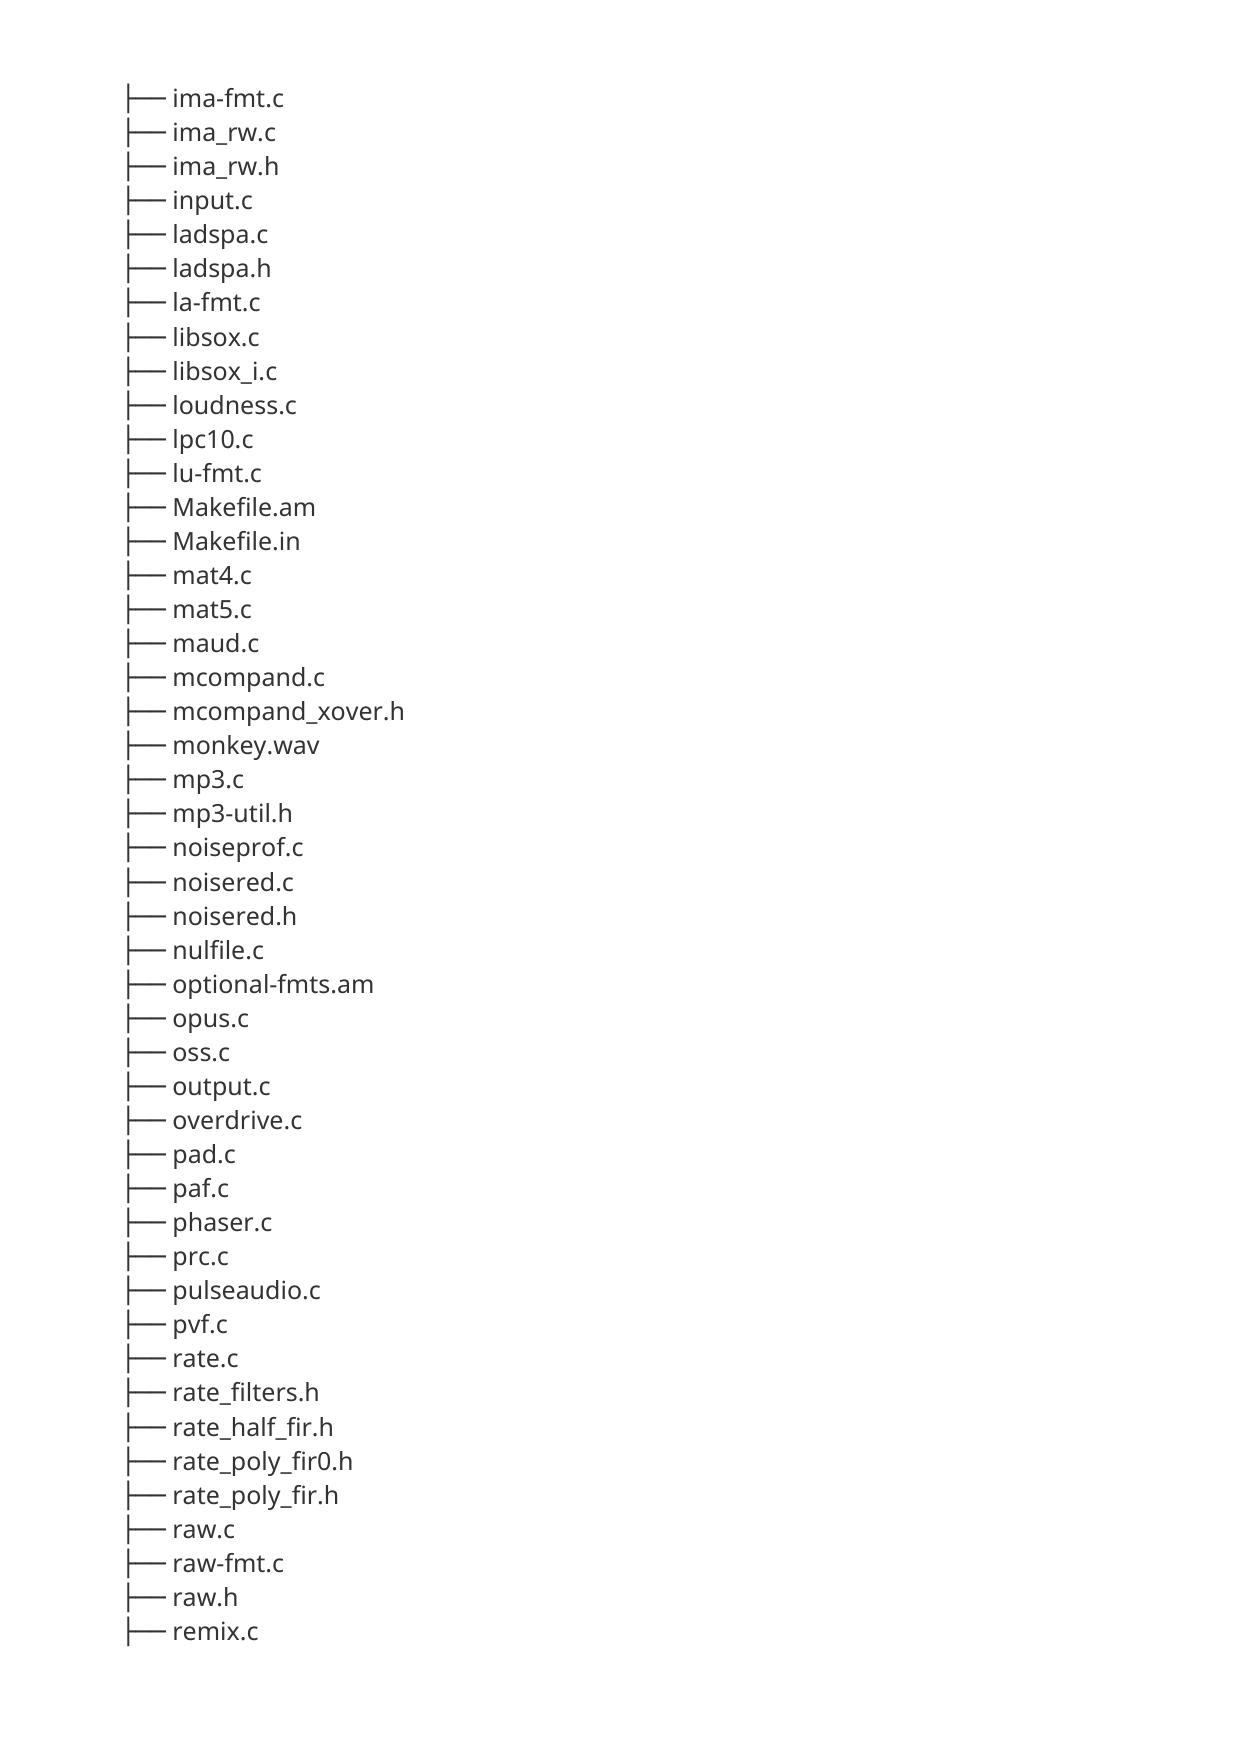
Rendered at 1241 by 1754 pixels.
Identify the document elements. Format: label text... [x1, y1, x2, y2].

list ├── input.c [121, 183, 1165, 217]
list ├── Makefile.am [121, 489, 1165, 523]
list ├── rate_poly_fir0.h [121, 1443, 1165, 1477]
list ├── lpc10.c [121, 421, 1165, 455]
list ├── opus.c [121, 1000, 1165, 1034]
list ├── rate_half_fir.h [121, 1409, 1165, 1443]
list ├── optional-fmts.am [121, 966, 1165, 1000]
list ├── noisered.h [121, 898, 1165, 932]
list ├── prc.c [121, 1239, 1165, 1273]
list ├── loudness.c [121, 387, 1165, 421]
list ├── pvf.c [121, 1307, 1165, 1341]
list ├── noisered.c [121, 864, 1165, 898]
list ├── ladspa.h [121, 251, 1165, 285]
list ├── noiseprof.c [121, 830, 1165, 864]
list ├── rate_filters.h [121, 1375, 1165, 1409]
list ├── pulseaudio.c [121, 1273, 1165, 1307]
list ├── nulfile.c [121, 932, 1165, 966]
list ├── la-fmt.c [121, 285, 1165, 319]
list ├── mat5.c [121, 592, 1165, 626]
list ├── remix.c [121, 1613, 1165, 1648]
list ├── maud.c [121, 626, 1165, 660]
list ├── pad.c [121, 1137, 1165, 1171]
list ├── ladspa.c [121, 217, 1165, 251]
list ├── mcompand_xover.h [121, 694, 1165, 728]
list ├── mp3.c [121, 762, 1165, 796]
list ├── paf.c [121, 1171, 1165, 1205]
list ├── phaser.c [121, 1205, 1165, 1239]
list ├── rate.c [121, 1341, 1165, 1375]
list ├── monkey.wav [121, 728, 1165, 762]
list ├── mcompand.c [121, 660, 1165, 694]
list ├── oss.c [121, 1034, 1165, 1068]
list ├── mat4.c [121, 558, 1165, 592]
list ├── ima-fmt.c [121, 81, 1165, 115]
list ├── rate_poly_fir.h [121, 1477, 1165, 1511]
list ├── mp3-util.h [121, 796, 1165, 830]
list ├── overdrive.c [121, 1103, 1165, 1137]
list ├── ima_rw.c [121, 115, 1165, 149]
list ├── libsox.c [121, 319, 1165, 353]
list ├── output.c [121, 1068, 1165, 1103]
list ├── raw.c [121, 1511, 1165, 1545]
list ├── raw-fmt.c [121, 1545, 1165, 1579]
list ├── lu-fmt.c [121, 455, 1165, 489]
list ├── raw.h [121, 1579, 1165, 1613]
list ├── libsox_i.c [121, 353, 1165, 387]
list ├── Makefile.in [121, 523, 1165, 558]
list ├── ima_rw.h [121, 149, 1165, 183]
